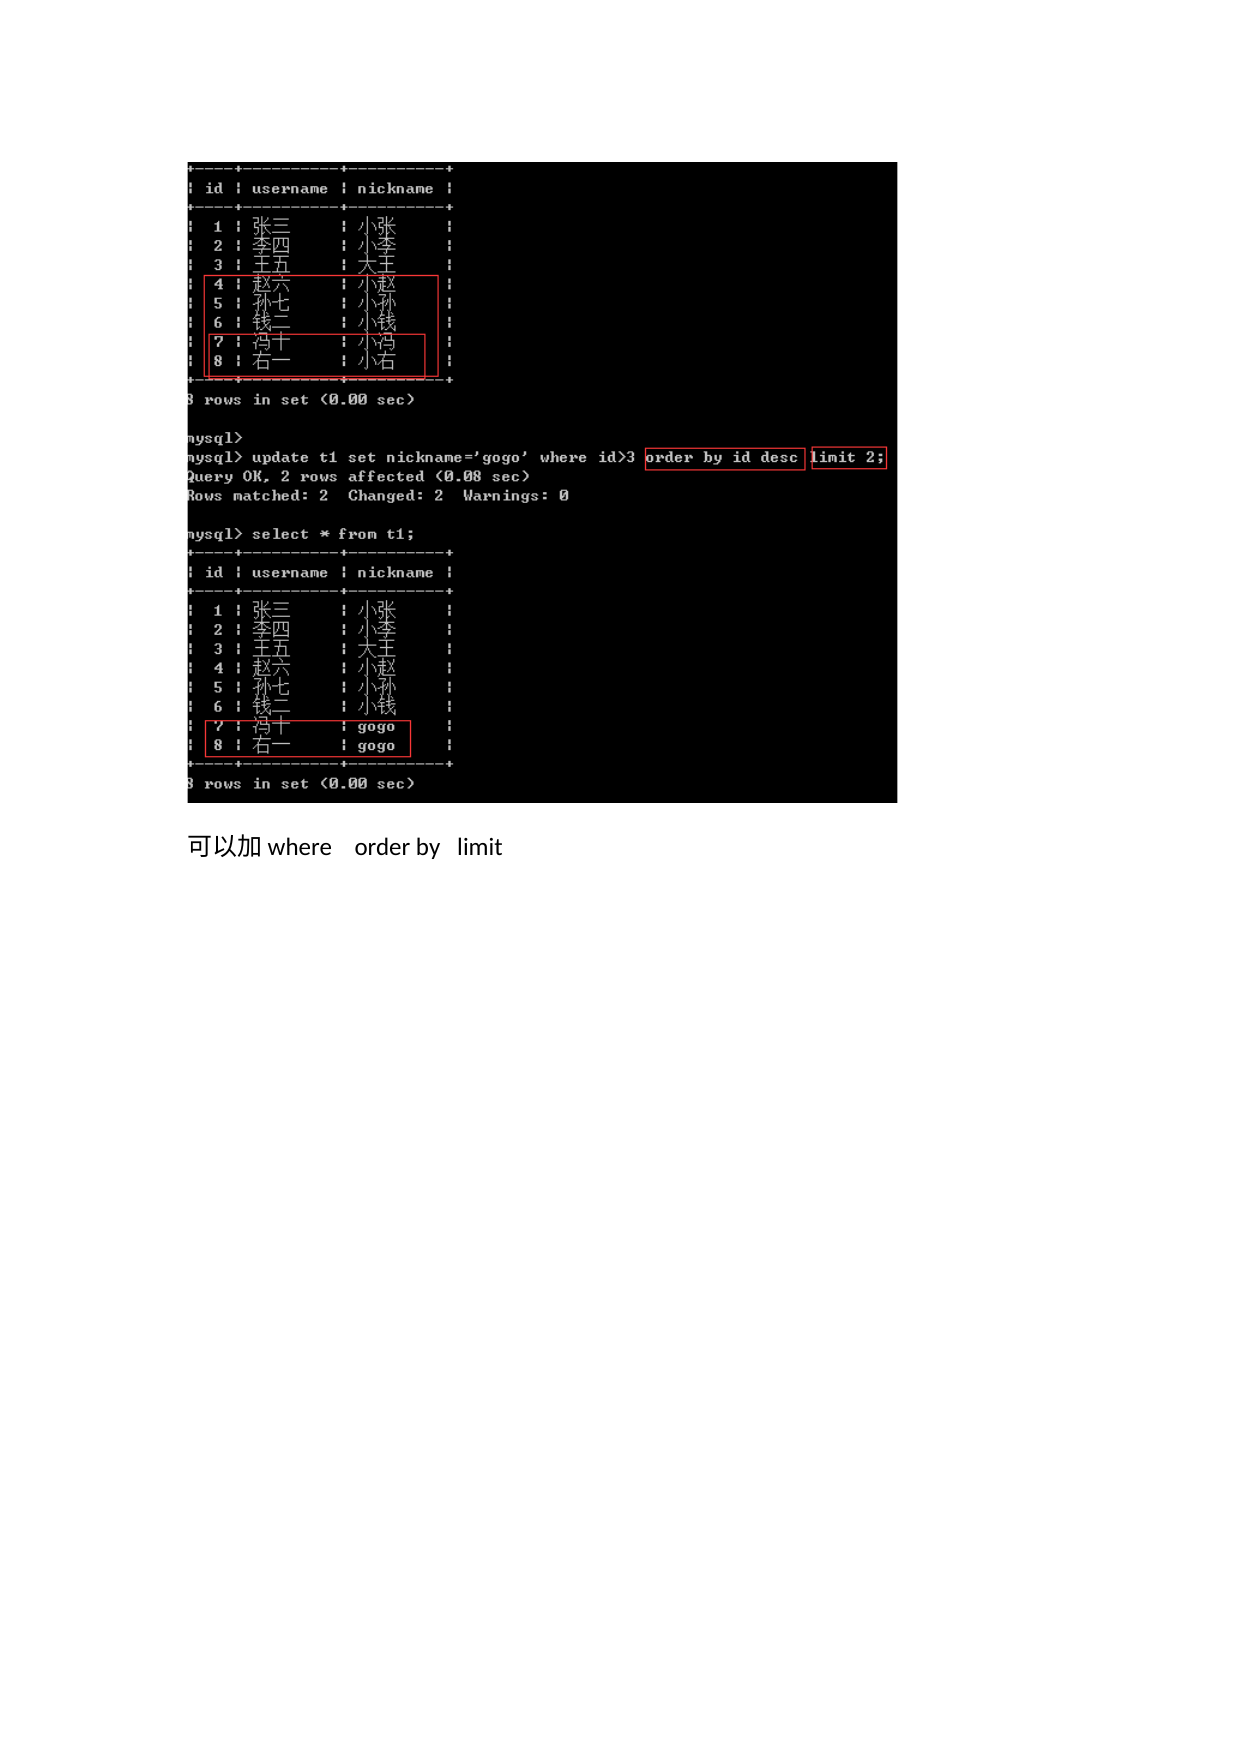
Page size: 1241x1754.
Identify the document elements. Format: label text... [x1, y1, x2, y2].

picture [187, 162, 898, 803]
text 可以加where order by limit [187, 812, 1053, 877]
